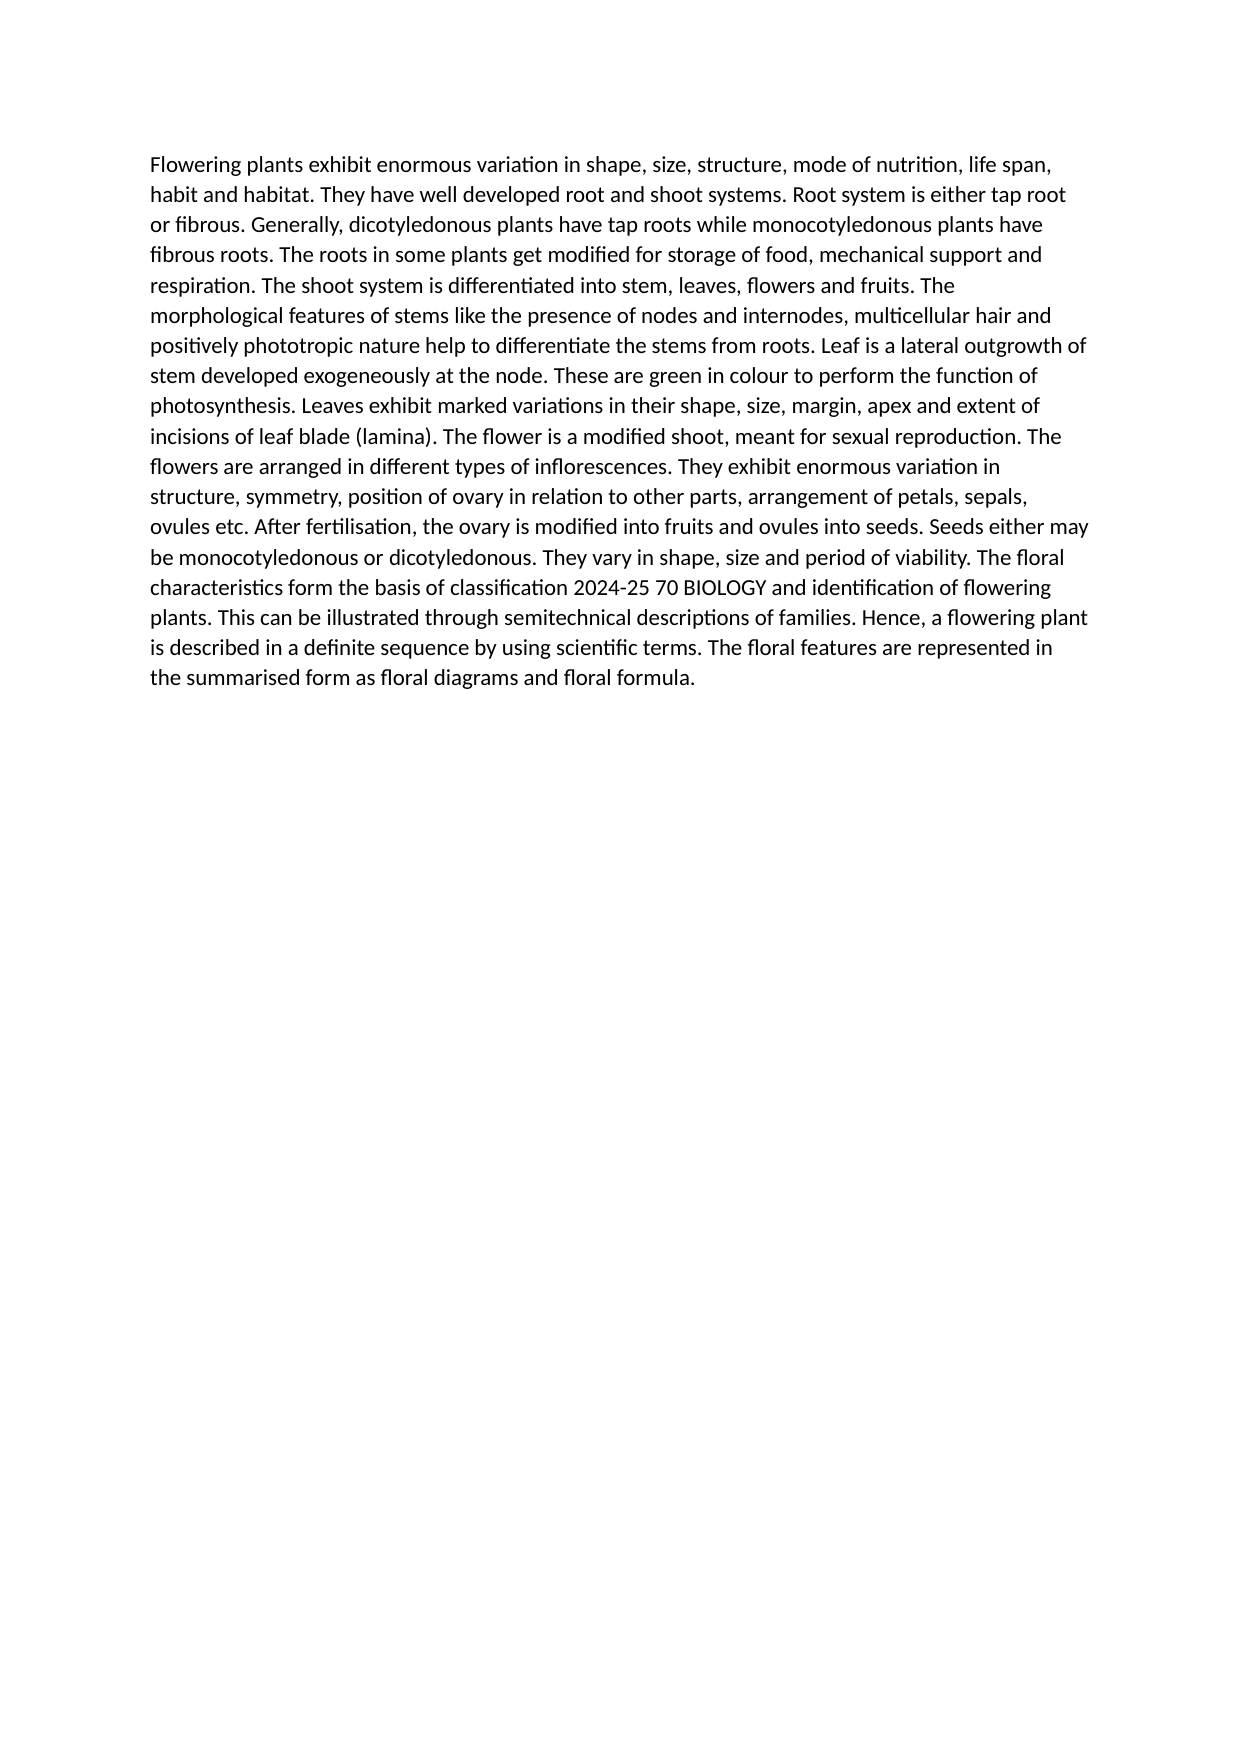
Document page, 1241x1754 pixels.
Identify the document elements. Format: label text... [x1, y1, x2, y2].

text Flowering plants exhibit enormous variation in shape, size, structure, mode of nutrition, life span, habit and habitat. They have well developed root and shoot systems. Root system is either tap root or fibrous. Generally, dicotyledonous plants have tap roots while monocotyledonous plants have fibrous roots. The roots in some plants get modified for storage of food, mechanical support and respiration. The shoot system is differentiated into stem, leaves, flowers and fruits. The morphological features of stems like the presence of nodes and internodes, multicellular hair and positively phototropic nature help to differentiate the stems from roots. Leaf is a lateral outgrowth of stem developed exogeneously at the node. These are green in colour to perform the function of photosynthesis. Leaves exhibit marked variations in their shape, size, margin, apex and extent of incisions of leaf blade (lamina). The flower is a modified shoot, meant for sexual reproduction. The flowers are arranged in different types of inflorescences. They exhibit enormous variation in structure, symmetry, position of ovary in relation to other parts, arrangement of petals, sepals, ovules etc. After fertilisation, the ovary is modified into fruits and ovules into seeds. Seeds either may be monocotyledonous or dicotyledonous. They vary in shape, size and period of viability. The floral characteristics form the basis of classification 2024-25 70 BIOLOGY and identification of flowering plants. This can be illustrated through semitechnical descriptions of families. Hence, a flowering plant is described in a definite sequence by using scientific terms. The floral features are represented in the summarised form as floral diagrams and floral formula. [150, 150, 1090, 692]
